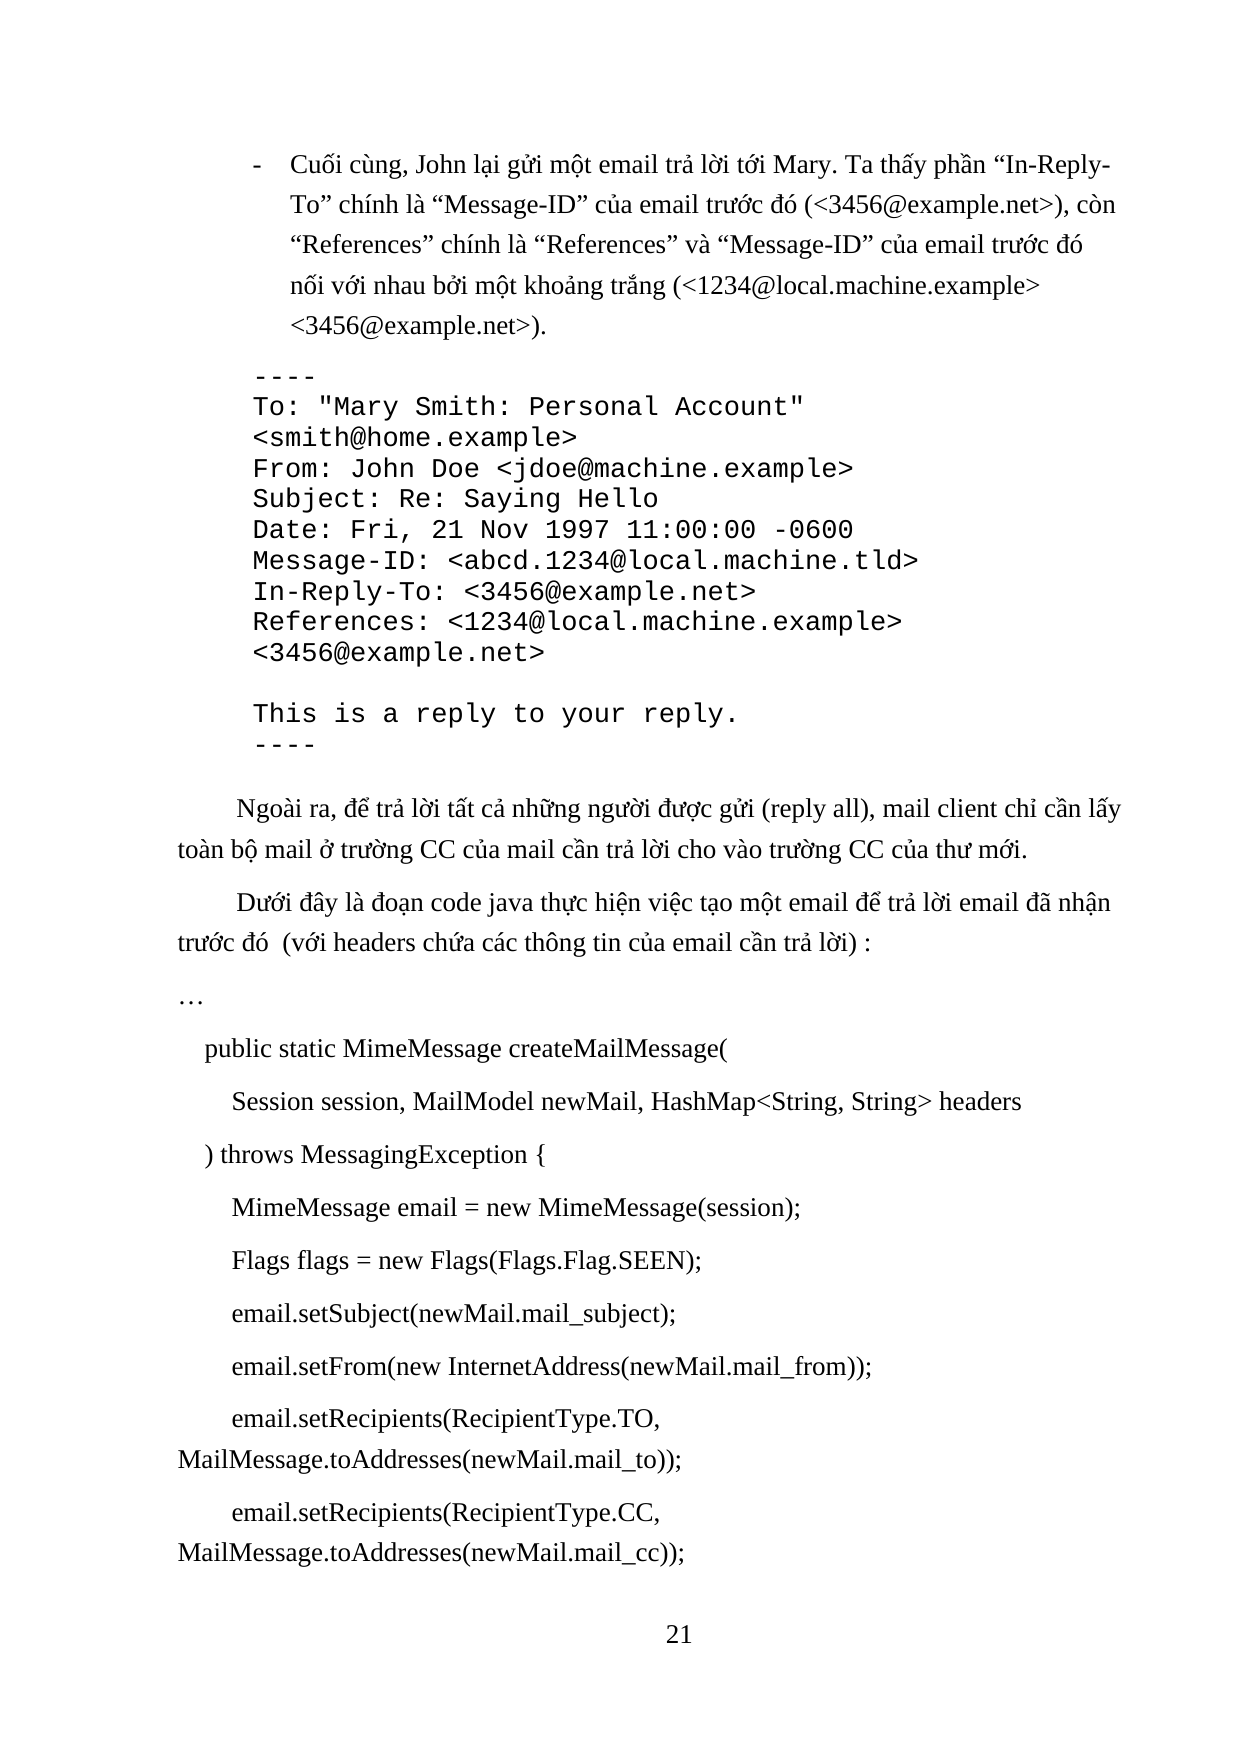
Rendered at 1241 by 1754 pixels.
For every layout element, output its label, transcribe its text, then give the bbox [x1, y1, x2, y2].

text … [177, 979, 1122, 1010]
text Dưới đây là đoạn code java thực hiện việc tạo một email để trả lời email đã nhận trước đó (với headers chứa các thông tin của email cần trả lời) : [177, 886, 1122, 957]
text Flags flags = new Flags(Flags.Flag.SEEN); [177, 1244, 1122, 1275]
text email.setFrom(new InternetAddress(newMail.mail_from)); [177, 1349, 1122, 1381]
text From: John Doe <jdoe@machine.example> [252, 454, 1122, 485]
text ---- [252, 731, 1122, 762]
text Ngoài ra, để trả lời tất cả những người được gửi (reply all), mail client chỉ cần lấy toàn bộ mail ở trường CC của mail cần trả lời cho vào trường CC của thư mới. [177, 792, 1122, 864]
text Subject: Re: Saying Hello [252, 485, 1122, 516]
text MimeMessage email = new MimeMessage(session); [177, 1191, 1122, 1222]
list Cuối cùng, John lại gửi một email trả lời tới Mary. Ta thấy phần “In-Reply-To” chính là “Message-ID” của email trước đó (<3456@example.net>), còn “References” chính là “References” và “Message-ID” của email trước đó nối với nhau bởi một khoảng trắng (<1234@local.machine.example> <3456@example.net>). [252, 148, 1122, 341]
text ) throws MessagingException { [177, 1138, 1122, 1169]
text email.setSubject(newMail.mail_subject); [177, 1297, 1122, 1328]
text email.setRecipients(RecipientType.CC, MailMessage.toAddresses(newMail.mail_cc)); [177, 1496, 1122, 1567]
text In-Reply-To: <3456@example.net> [252, 577, 1122, 608]
text ---- [252, 362, 1122, 393]
text public static MimeMessage createMailMessage( [177, 1032, 1122, 1063]
text References: <1234@local.machine.example> <3456@example.net> [252, 608, 1122, 669]
text Session session, MailModel newMail, HashMap<String, String> headers [177, 1085, 1122, 1116]
text To: "Mary Smith: Personal Account" <smith@home.example> [252, 393, 1122, 454]
text email.setRecipients(RecipientType.TO, MailMessage.toAddresses(newMail.mail_to)); [177, 1402, 1122, 1474]
text This is a reply to your reply. [252, 700, 1122, 731]
text Date: Fri, 21 Nov 1997 11:00:00 -0600 [252, 516, 1122, 547]
text Message-ID: <abcd.1234@local.machine.tld> [252, 547, 1122, 577]
